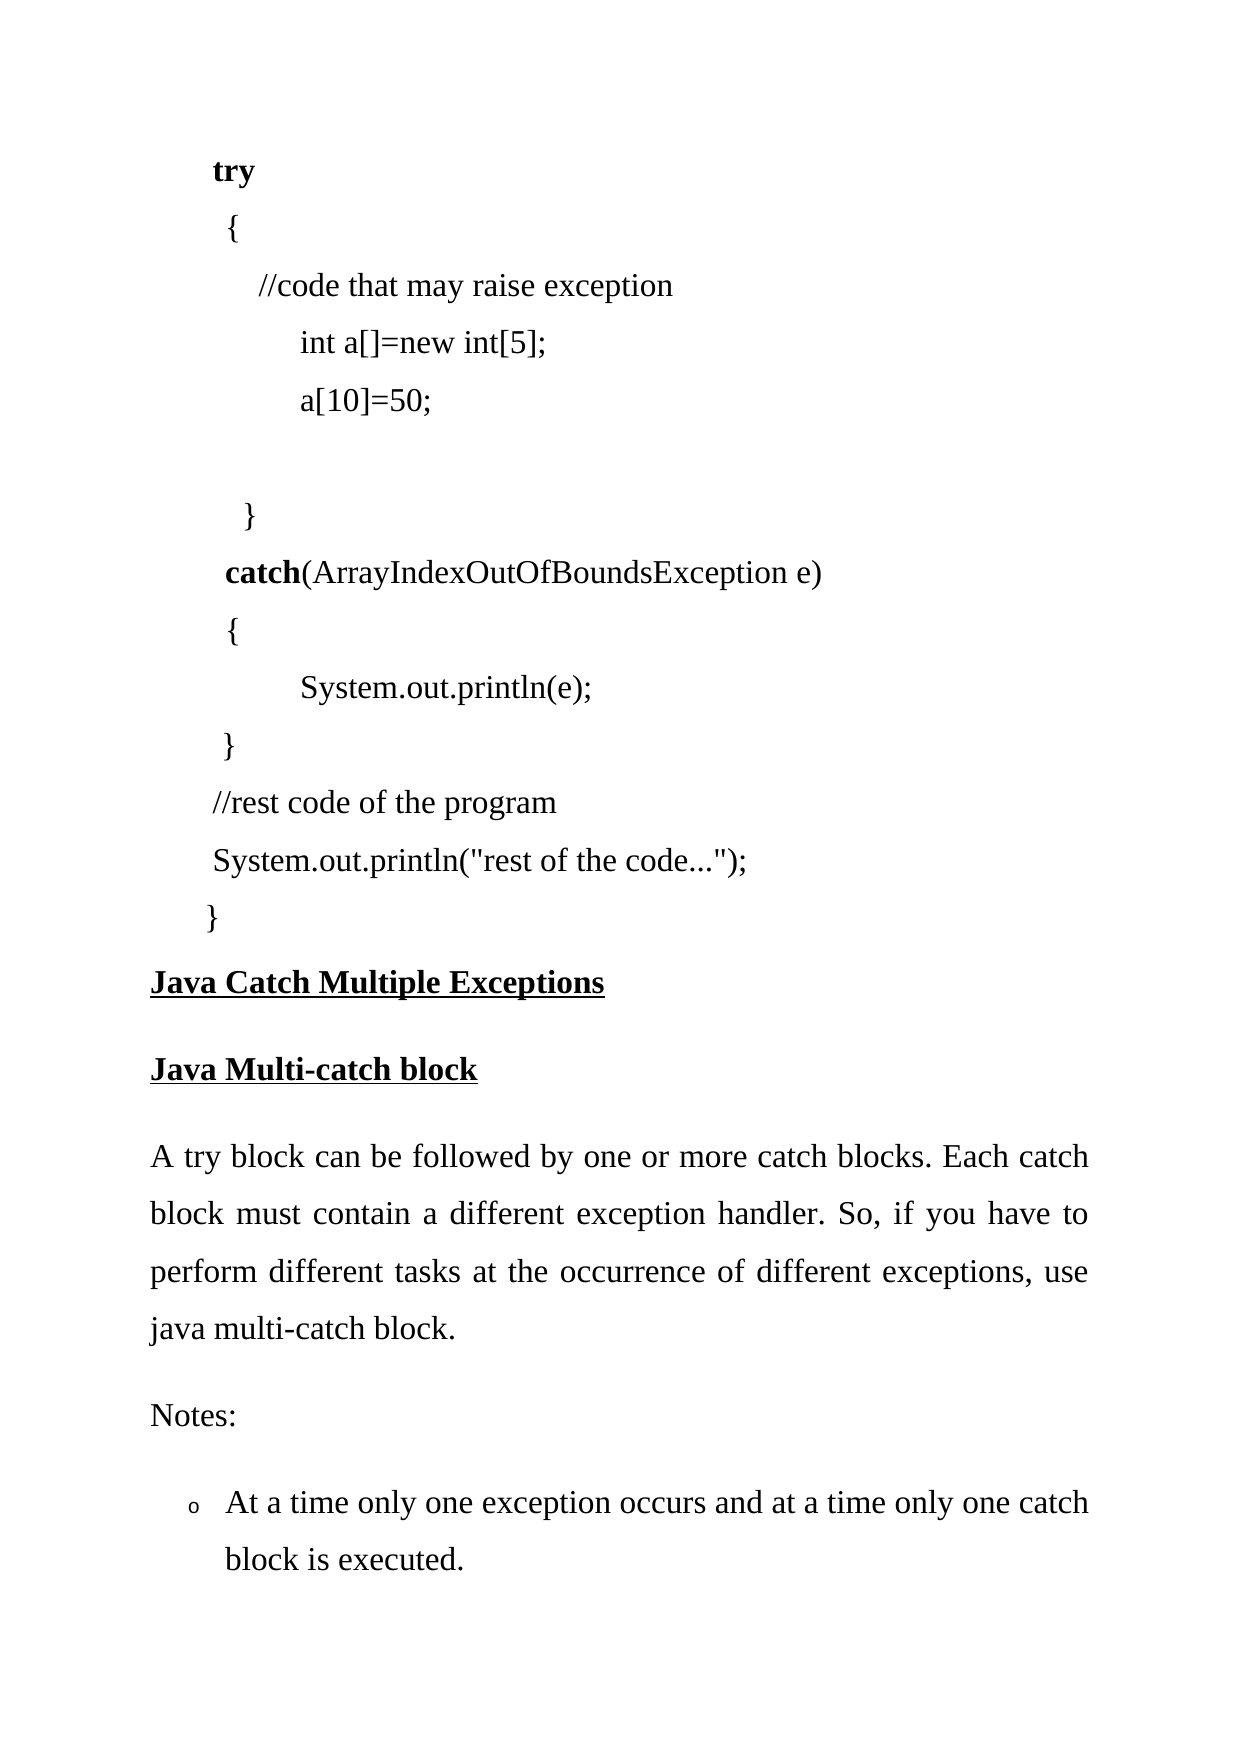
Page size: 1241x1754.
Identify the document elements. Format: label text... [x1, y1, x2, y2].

text catch(ArrayIndexOutOfBoundsException e) [187, 552, 1090, 591]
text a[10]=50; [262, 380, 1090, 418]
text Java Multi-catch block [150, 1049, 1090, 1088]
text try [187, 150, 1090, 188]
list At a time only one exception occurs and at a time only one catch block is executed. [187, 1482, 1090, 1578]
text System.out.println(e); [262, 667, 1090, 706]
text { [187, 207, 1090, 246]
text A try block can be followed by one or more catch blocks. Each catch block must contain a different exception handler. So, if you have to perform different tasks at the occurrence of different exceptions, use java multi-catch block. [150, 1136, 1090, 1347]
text System.out.println("rest of the code..."); [187, 840, 1090, 878]
text { [187, 610, 1090, 648]
text int a[]=new int[5]; [187, 322, 1090, 361]
text } [187, 897, 1090, 936]
text Notes: [150, 1395, 1090, 1434]
text } [187, 495, 1090, 533]
text //rest code of the program [187, 782, 1090, 821]
text } [150, 725, 1090, 763]
subtitle Java Catch Multiple Exceptions [150, 963, 1090, 1001]
text //code that may raise exception [187, 265, 1090, 303]
